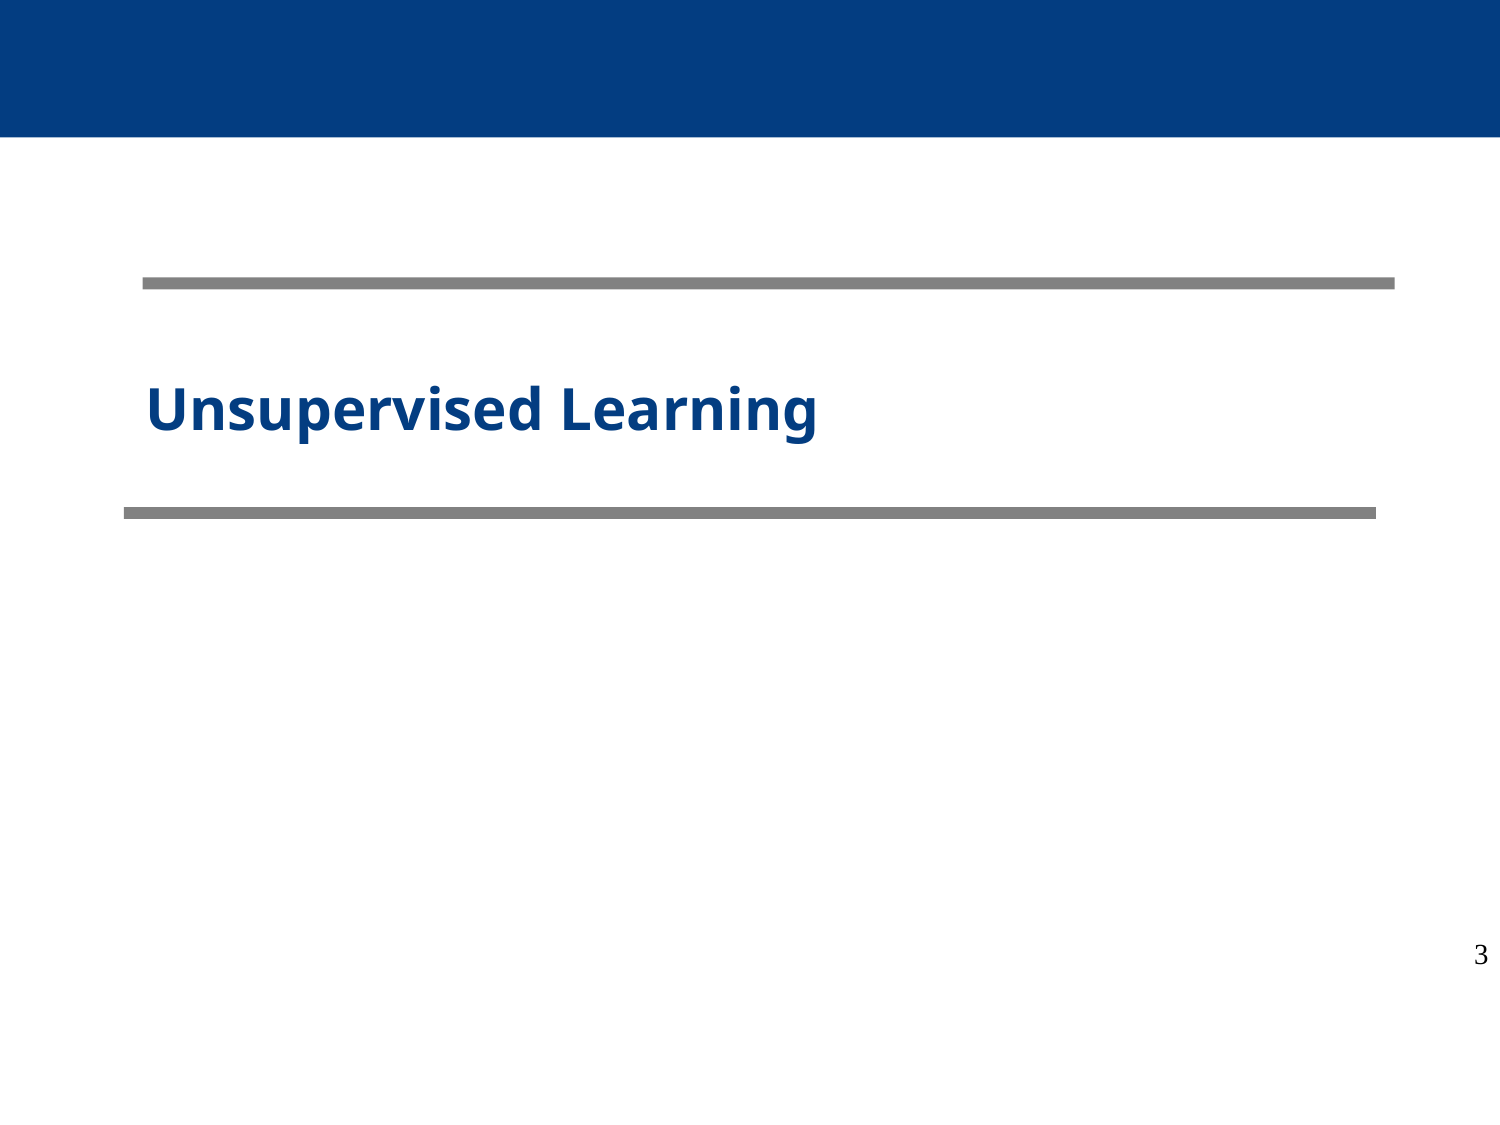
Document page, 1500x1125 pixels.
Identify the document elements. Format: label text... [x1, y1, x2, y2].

text 3 [0, 937, 1488, 971]
subtitle Unsupervised Learning [145, 348, 1500, 451]
